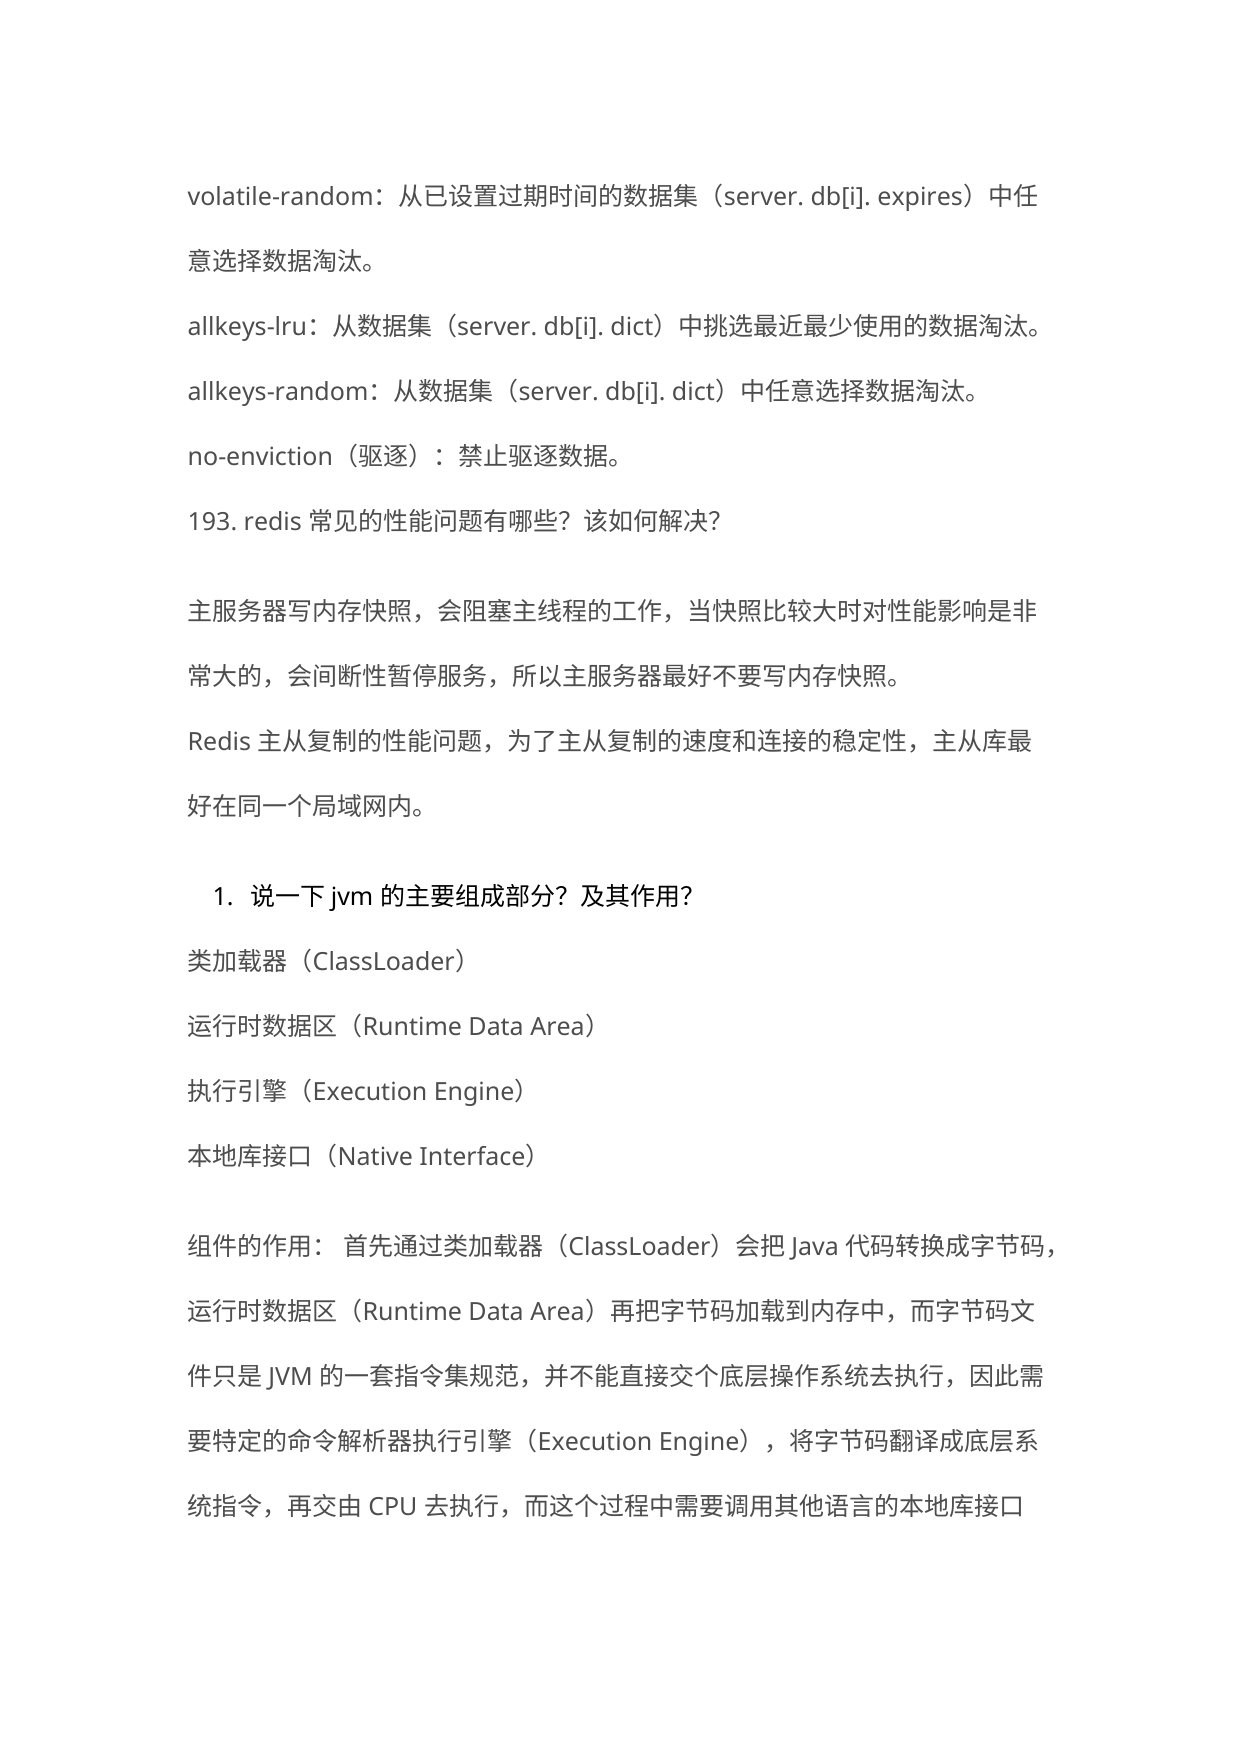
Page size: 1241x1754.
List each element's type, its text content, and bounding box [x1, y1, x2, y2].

text 主服务器写内存快照，会阻塞主线程的工作，当快照比较大时对性能影响是非常大的，会间断性暂停服务，所以主服务器最好不要写内存快照。 Redis 主从复制的性能问题，为了主从复制的速度和连接的稳定性，主从库最好在同一个局域网内。 [187, 577, 1053, 837]
text 类加载器（ClassLoader） 运行时数据区（Runtime Data Area） 执行引擎（Execution Engine） 本地库接口（Native Interface） [187, 927, 1053, 1187]
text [187, 1212, 1053, 1537]
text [187, 162, 1053, 552]
list 说一下 jvm 的主要组成部分？及其作用？ [212, 862, 1053, 927]
